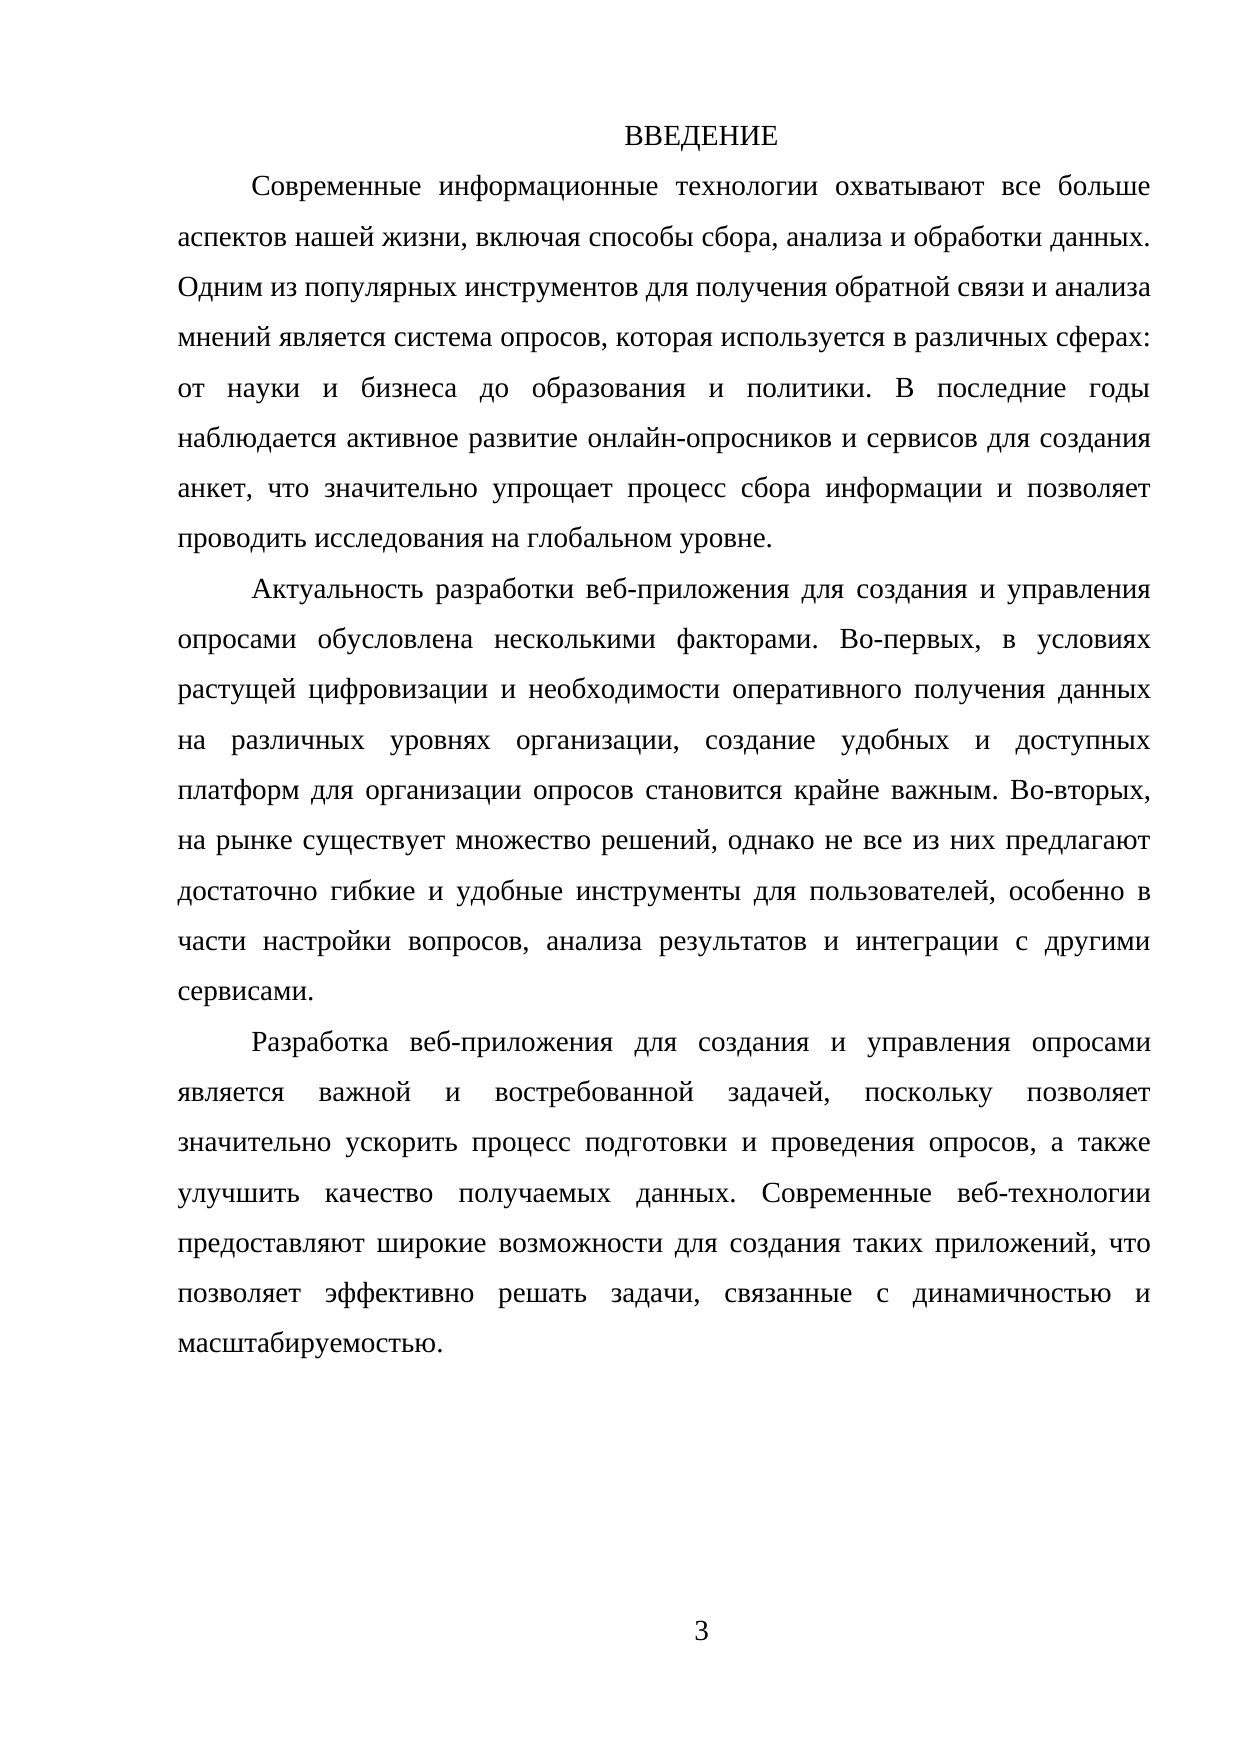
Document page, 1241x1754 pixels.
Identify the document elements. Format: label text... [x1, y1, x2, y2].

text Разработка веб-приложения для создания и управления опросами является важной и востребованной задачей, поскольку позволяет значительно ускорить процесс подготовки и проведения опросов, а также улучшить качество получаемых данных. Современные веб-технологии предоставляют широкие возможности для создания таких приложений, что позволяет эффективно решать задачи, связанные с динамичностью и масштабируемостью. [177, 1024, 1152, 1359]
text Современные информационные технологии охватывают все больше аспектов нашей жизни, включая способы сбора, анализа и обработки данных. Одним из популярных инструментов для получения обратной связи и анализа мнений является система опросов, которая используется в различных сферах: от науки и бизнеса до образования и политики. В последние годы наблюдается активное развитие онлайн-опросников и сервисов для создания анкет, что значительно упрощает процесс сбора информации и позволяет проводить исследования на глобальном уровне. [177, 168, 1152, 554]
text Актуальность разработки веб-приложения для создания и управления опросами обусловлена несколькими факторами. Во-первых, в условиях растущей цифровизации и необходимости оперативного получения данных на различных уровнях организации, создание удобных и доступных платформ для организации опросов становится крайне важным. Во-вторых, на рынке существует множество решений, однако не все из них предлагают достаточно гибкие и удобные инструменты для пользователей, особенно в части настройки вопросов, анализа результатов и интеграции с другими сервисами. [177, 571, 1152, 1007]
text ВВЕДЕНИЕ [177, 118, 1152, 152]
